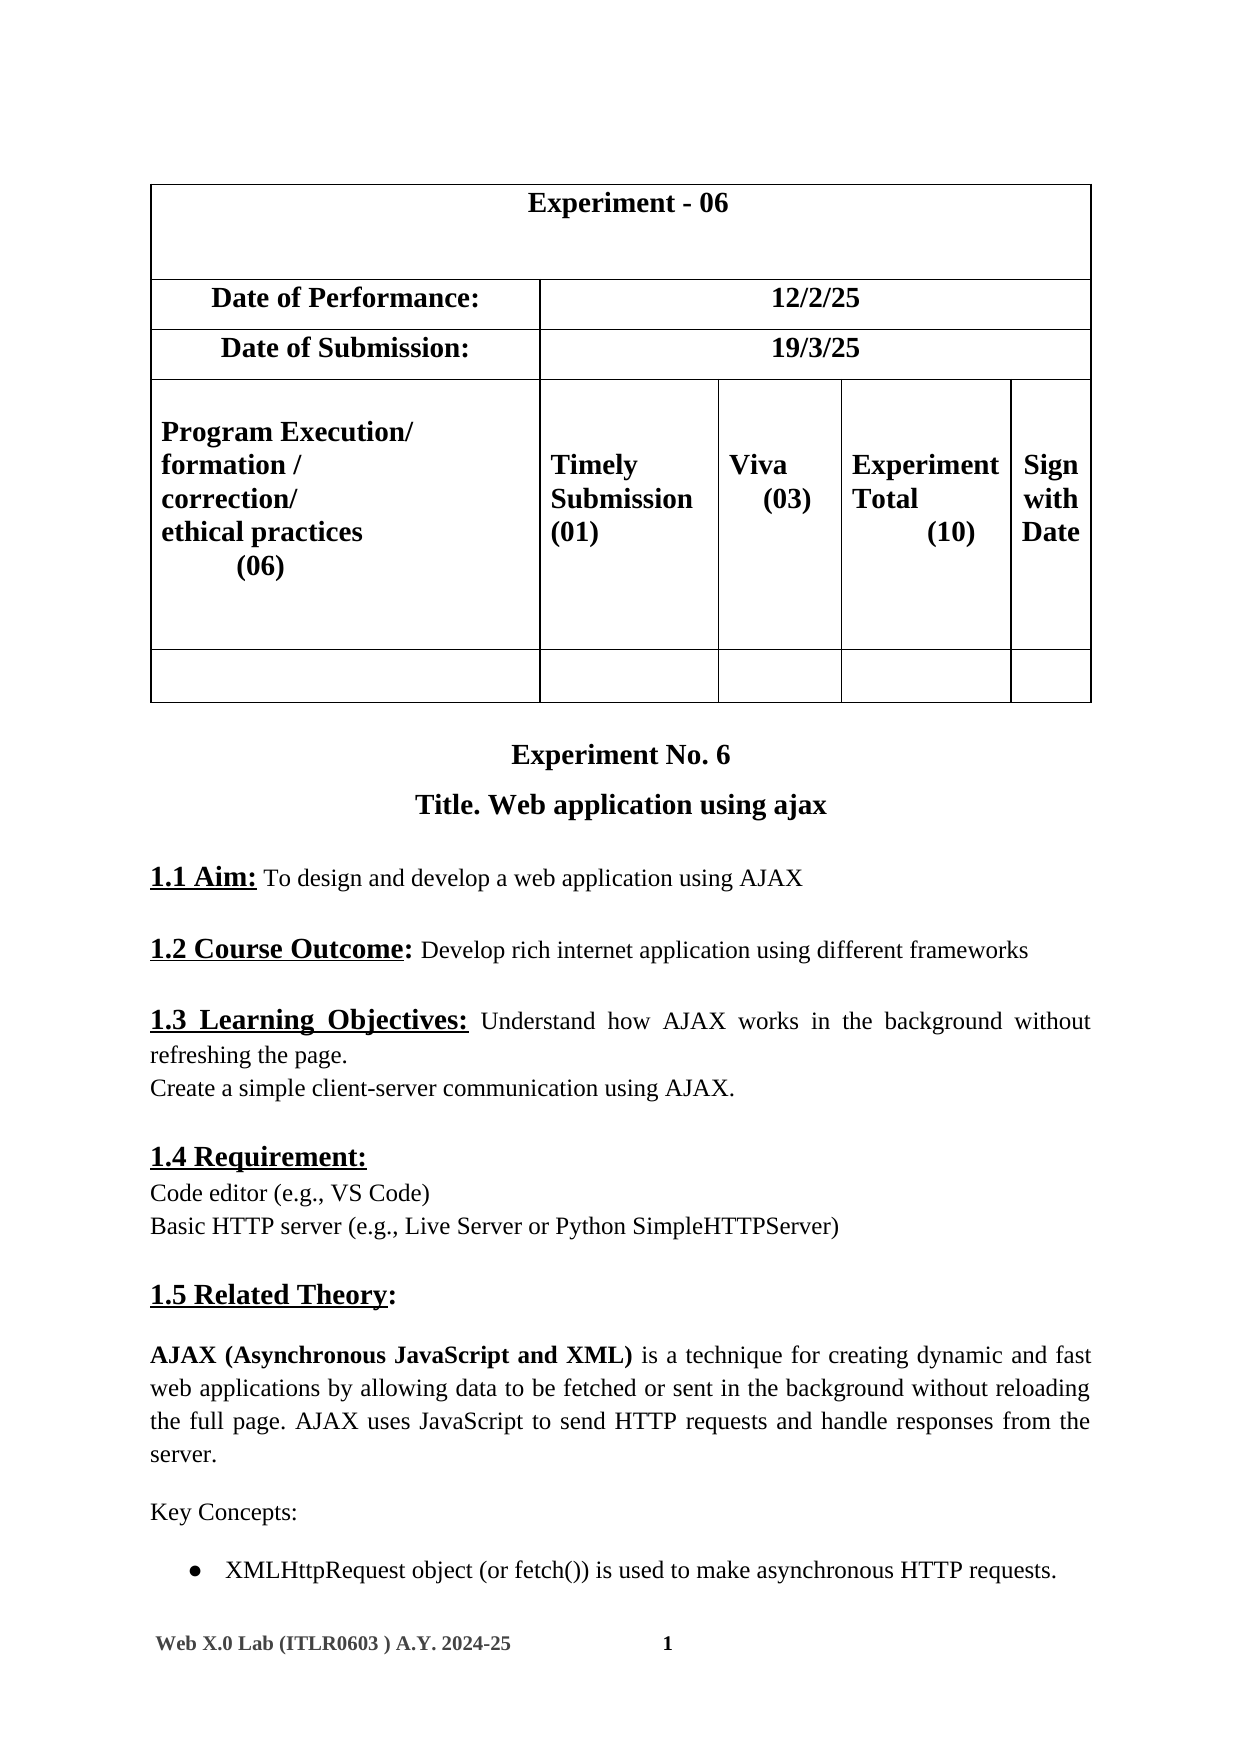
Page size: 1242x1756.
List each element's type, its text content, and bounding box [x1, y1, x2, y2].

table_cell [1012, 650, 1090, 702]
table_cell [541, 650, 718, 702]
title 1.5 Related Theory: [150, 1277, 1092, 1310]
text 1.1 Aim: To design and develop a web application using AJAX [150, 859, 1092, 893]
table_cell [842, 650, 1010, 702]
text 1.2 Course Outcome: Develop rich internet application using different frameworks [150, 931, 1092, 964]
text 1.3 Learning Objectives: Understand how AJAX works in the background without refreshing the page. [150, 1002, 1092, 1069]
table_cell Program Execution/ formation / correction/ ethical practices (06) [152, 380, 539, 649]
title XMLHttpRequest object (or fetch()) is used to make asynchronous HTTP requests. [187, 1556, 1092, 1584]
table_cell Sign with Date [1012, 380, 1090, 649]
text Create a simple client-server communication using AJAX. [150, 1073, 1092, 1102]
text Code editor (e.g., VS Code) [150, 1178, 1092, 1207]
table_cell 19/3/25 [541, 330, 1090, 379]
table_cell Viva (03) [719, 380, 841, 649]
table_cell Experiment Total (10) [842, 380, 1010, 649]
title AJAX (Asynchronous JavaScript and XML) is a technique for creating dynamic and fast web applications by allowing data to be fetched or sent in the background without reloading the full page. AJAX uses JavaScript to send HTTP requests and handle responses from the server. [150, 1340, 1092, 1468]
table_cell Date of Performance: [152, 280, 539, 329]
table_cell [152, 650, 539, 702]
table_cell Date of Submission: [152, 330, 539, 379]
title Key Concepts: [150, 1497, 1092, 1526]
text Experiment No. 6 [150, 737, 1092, 770]
table_header Experiment - 06 [152, 185, 1090, 279]
text Basic HTTP server (e.g., Live Server or Python SimpleHTTPServer) [150, 1211, 1092, 1239]
text 1.4 Requirement: [150, 1139, 1092, 1173]
table_cell Timely Submission (01) [541, 380, 718, 649]
text Title. Web application using ajax [150, 787, 1092, 821]
table_cell 12/2/25 [541, 280, 1090, 329]
table_cell [719, 650, 841, 702]
